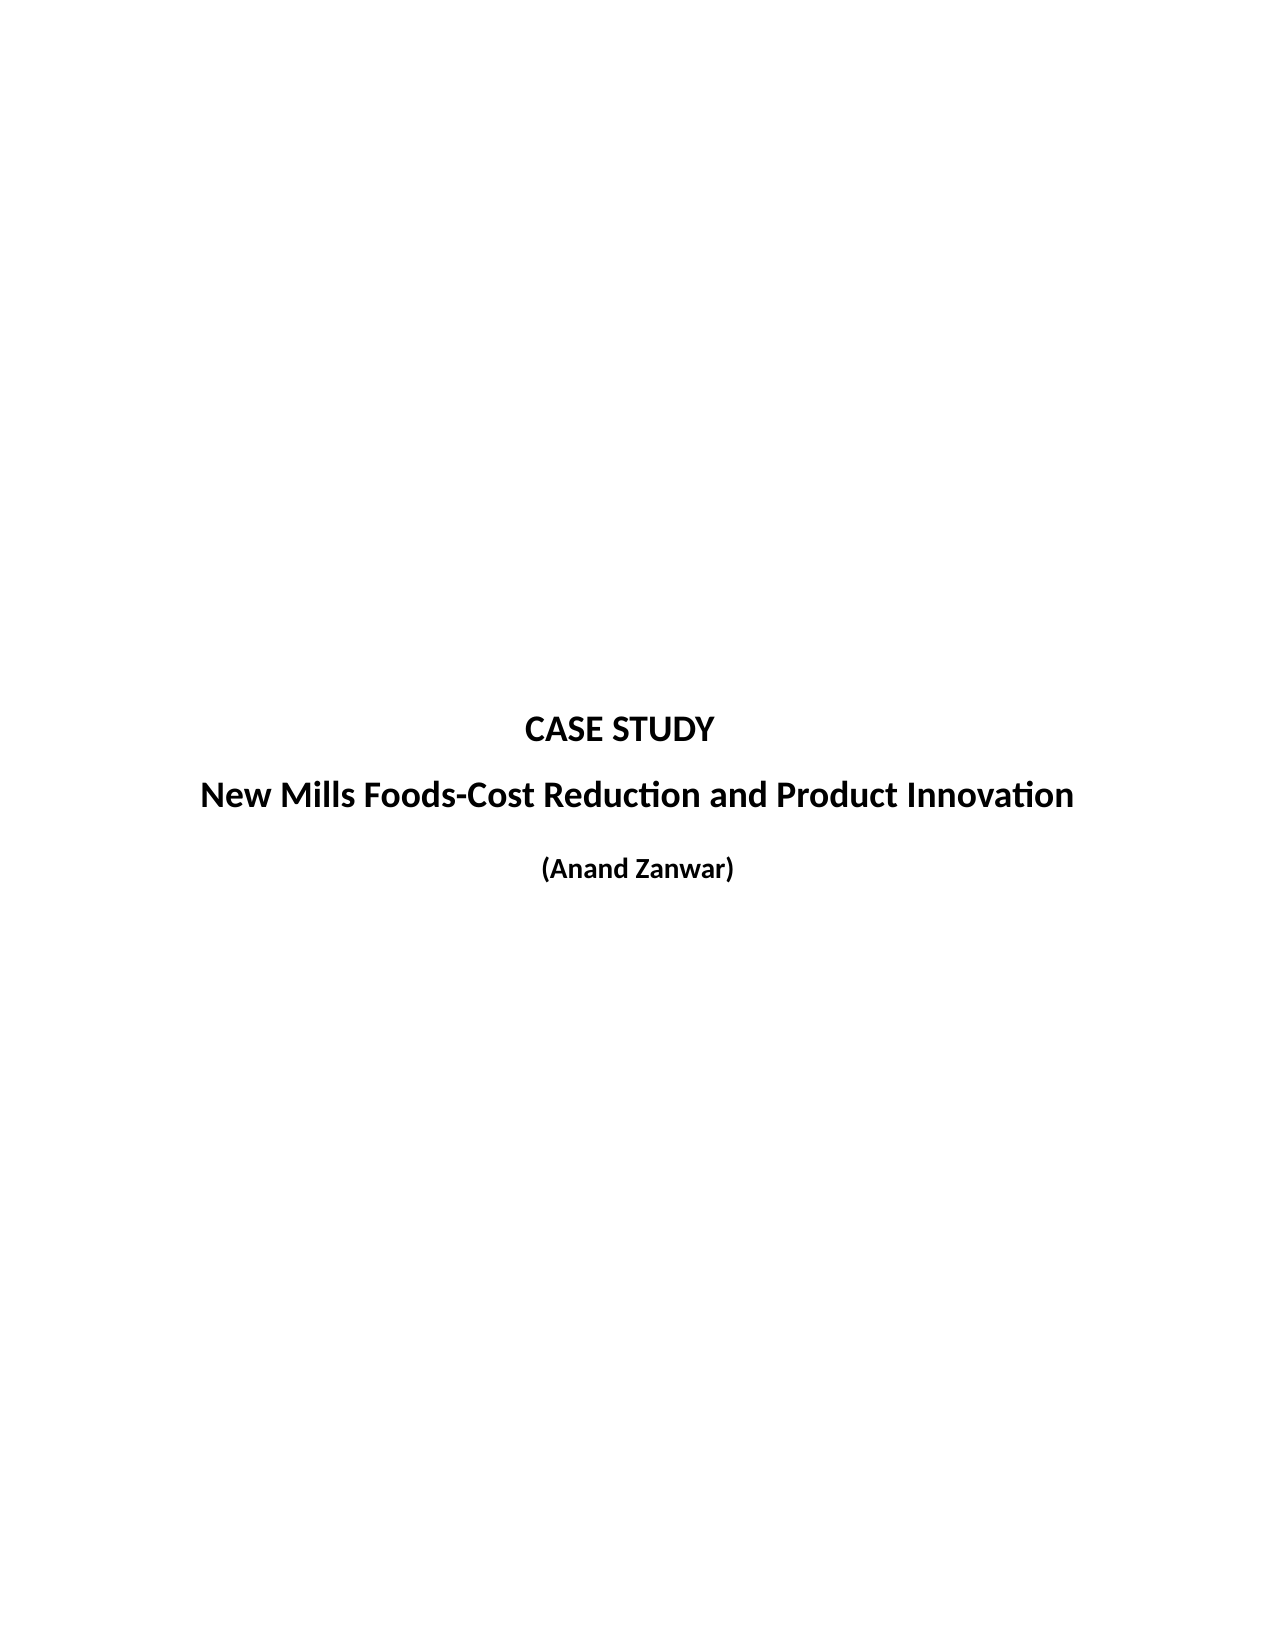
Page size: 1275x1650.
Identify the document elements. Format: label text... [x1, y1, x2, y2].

text (Anand Zanwar) [150, 850, 1125, 886]
text CASE STUDY [150, 705, 1125, 751]
text New Mills Foods-Cost Reduction and Product Innovation [150, 771, 1125, 817]
